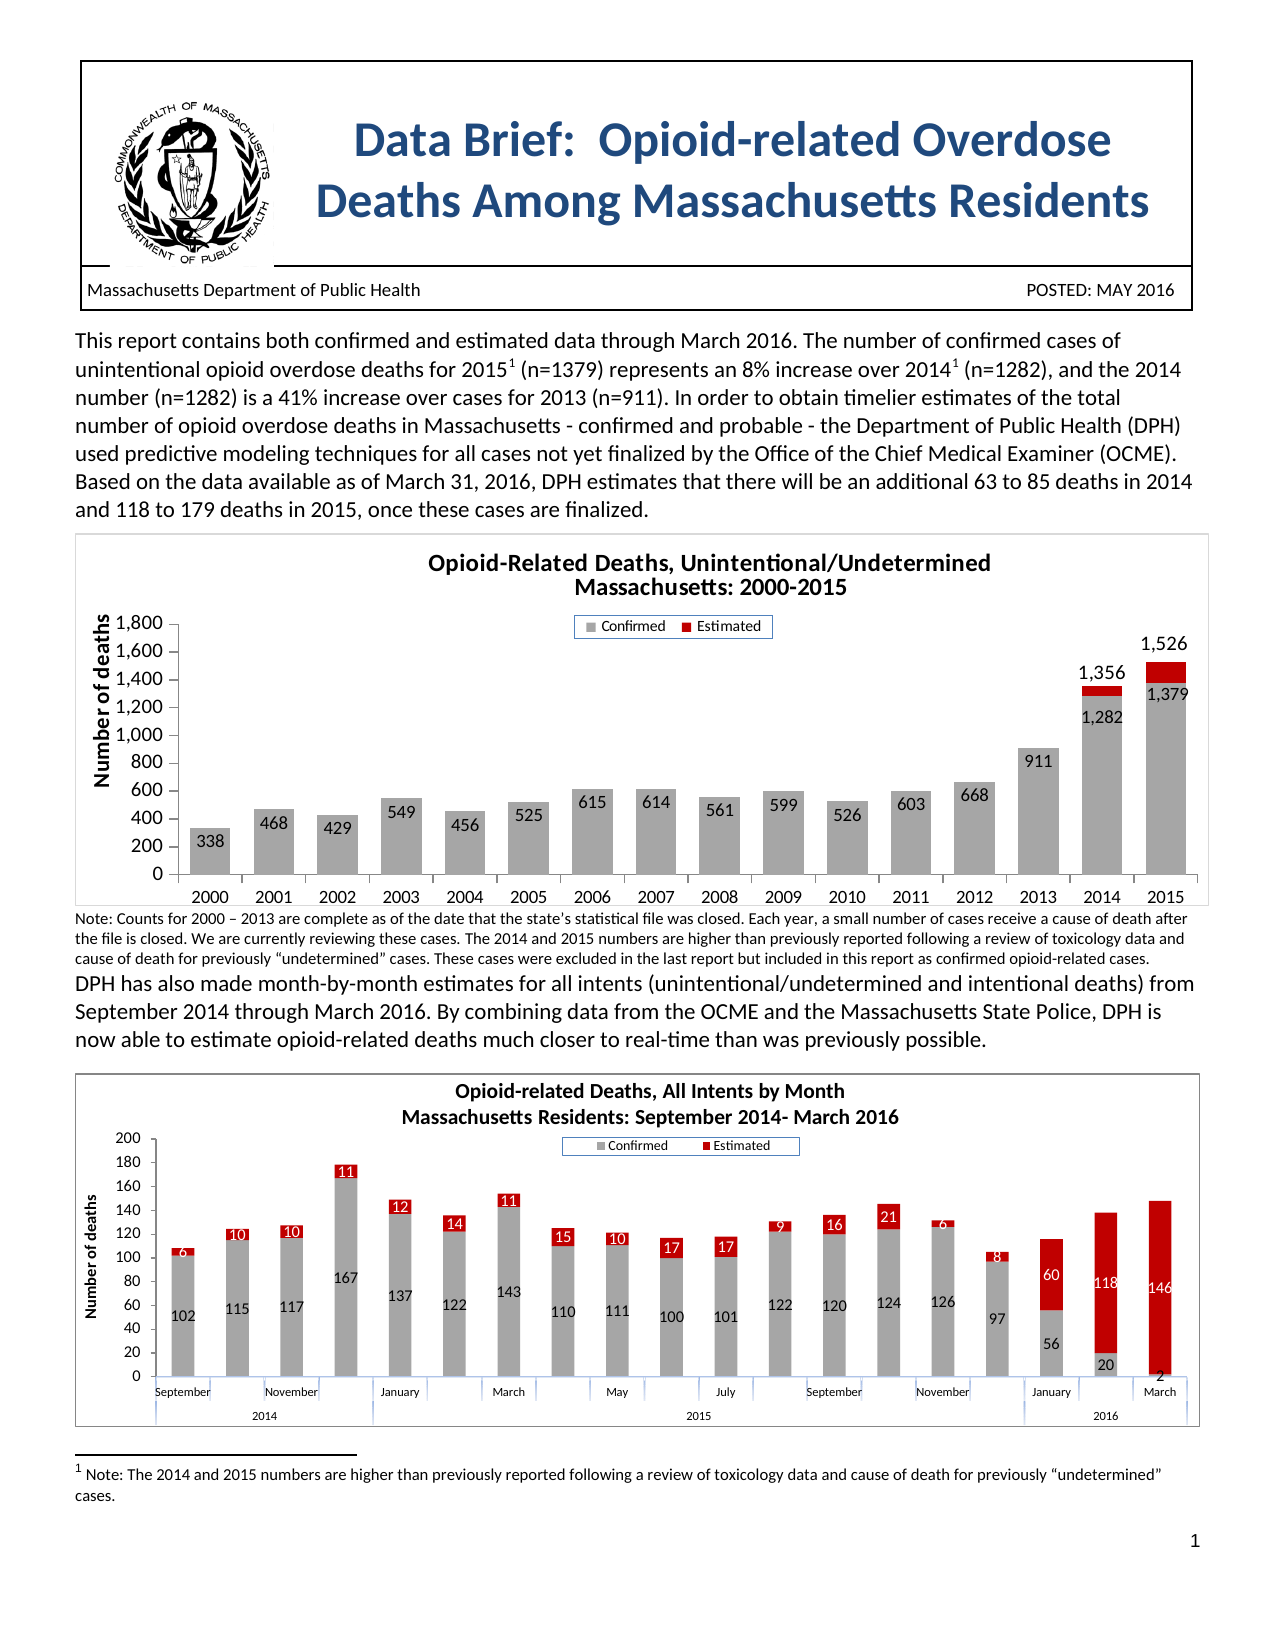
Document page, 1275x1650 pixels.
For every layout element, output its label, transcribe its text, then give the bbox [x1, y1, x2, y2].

text This report contains both confirmed and estimated data through March 2016. The number of confirmed cases of unintentional opioid overdose deaths for 2015 (n=1379) represents an 8% increase over 20141 (n=1282), and the 2014 number (n=1282) is a 41% increase over cases for 2013 (n=911). In order to obtain timelier estimates of the total number of opioid overdose deaths in Massachusetts - confirmed and probable - the Department of Public Health (DPH) used predictive modeling techniques for all cases not yet finalized by the Office of the Chief Medical Examiner (OCME). Based on the data available as of March 31, 2016, DPH estimates that there will be an additional 63 to 85 deaths in 2014 and 118 to 179 deaths in 2015, once these cases are finalized. [75, 327, 1200, 523]
text DPH has also made month-by-month estimates for all intents (unintentional/undetermined and intentional deaths) from September 2014 through March 2016. By combining data from the OCME and the Massachusetts State Police, DPH is now able to estimate opioid-related deaths much closer to real-time than was previously possible. [75, 969, 1200, 1053]
text Note: Counts for 2000 – 2013 are complete as of the date that the state’s statistical file was closed. Each year, a small number of cases receive a cause of death after the file is closed. We are currently reviewing these cases. The 2014 and 2015 numbers are higher than previously reported following a review of toxicology data and cause of death for previously “undetermined” cases. These cases were excluded in the last report but included in this report as confirmed opioid-related cases. [75, 908, 1200, 969]
picture [109, 98, 274, 267]
